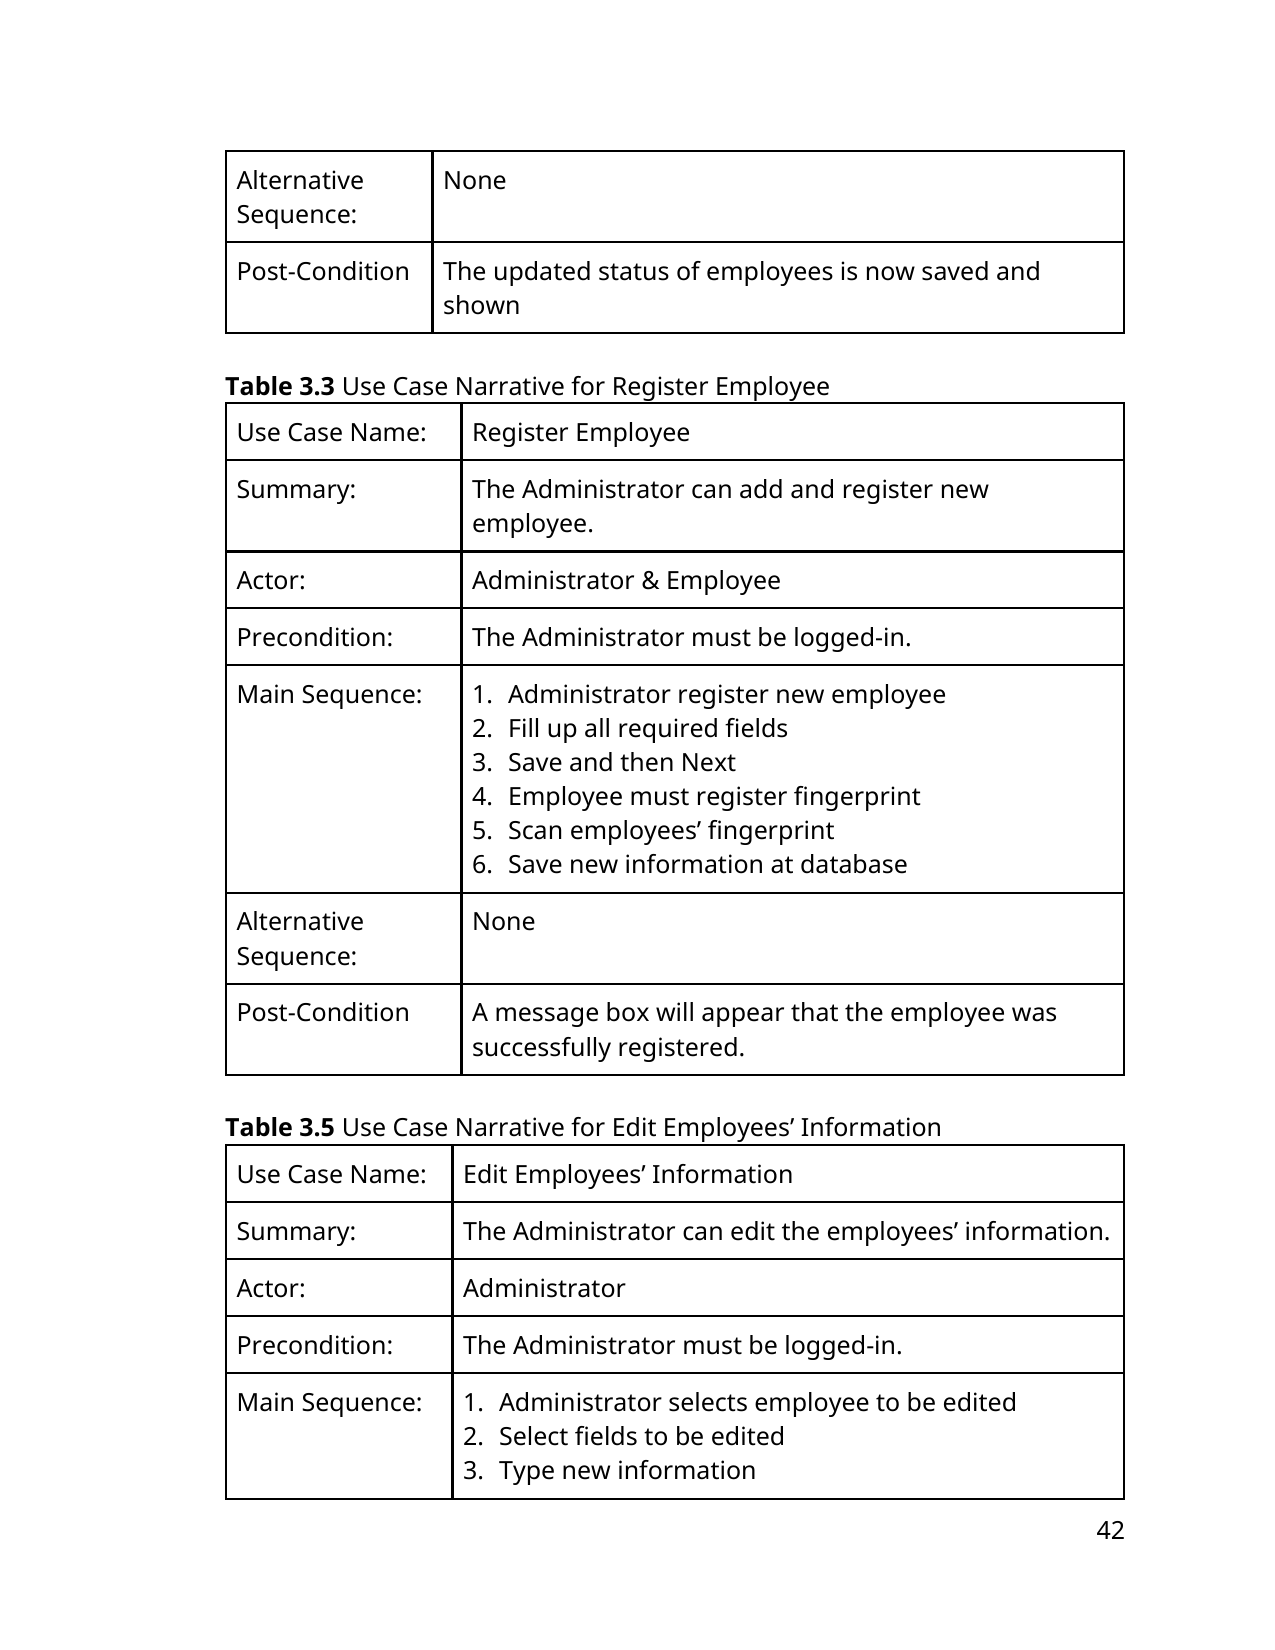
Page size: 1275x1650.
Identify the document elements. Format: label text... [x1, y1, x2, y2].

table_cell The Administrator must be logged-in. [454, 1317, 1123, 1372]
table_cell Precondition: [227, 1317, 451, 1372]
table_cell Administrator [454, 1260, 1123, 1315]
table_cell The Administrator must be logged-in. [463, 609, 1123, 664]
table_header Register Employee [463, 404, 1123, 459]
table_cell 1. Administrator register new employee 2. Fill up all required fields 3. Save and then Next 4. Employee must register fingerprint 5. Scan employees’ fingerprint 6. Save new information at database [463, 666, 1123, 892]
text Table 3.5 Use Case Narrative for Edit Employees’ Information [225, 1110, 1125, 1144]
table_cell Post-Condition [227, 243, 431, 332]
text Table 3.3 Use Case Narrative for Register Employee [225, 368, 1125, 402]
table_cell Precondition: [227, 609, 460, 664]
table_cell Alternative Sequence: [227, 894, 460, 983]
table_cell The Administrator can add and register new employee. [463, 461, 1123, 550]
table_cell A message box will appear that the employee was successfully registered. [463, 985, 1123, 1074]
table_cell Post-Condition [227, 985, 460, 1074]
table_header Edit Employees’ Information [454, 1146, 1123, 1201]
table_cell Actor: [227, 1260, 451, 1315]
table_header Use Case Name: [227, 1146, 451, 1201]
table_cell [454, 1374, 1123, 1498]
table_cell The Administrator can edit the employees’ information. [454, 1203, 1123, 1258]
table_header Use Case Name: [227, 404, 460, 459]
table_cell Main Sequence: [227, 666, 460, 892]
table_cell Main Sequence: [227, 1374, 451, 1498]
table_cell Summary: [227, 1203, 451, 1258]
table_cell Summary: [227, 461, 460, 550]
table_cell Alternative Sequence: [227, 152, 431, 241]
table_cell Actor: [227, 553, 460, 607]
table_cell None [434, 152, 1123, 241]
table_cell The updated status of employees is now saved and shown [434, 243, 1123, 332]
table_cell None [463, 894, 1123, 983]
table_cell Administrator & Employee [463, 553, 1123, 607]
